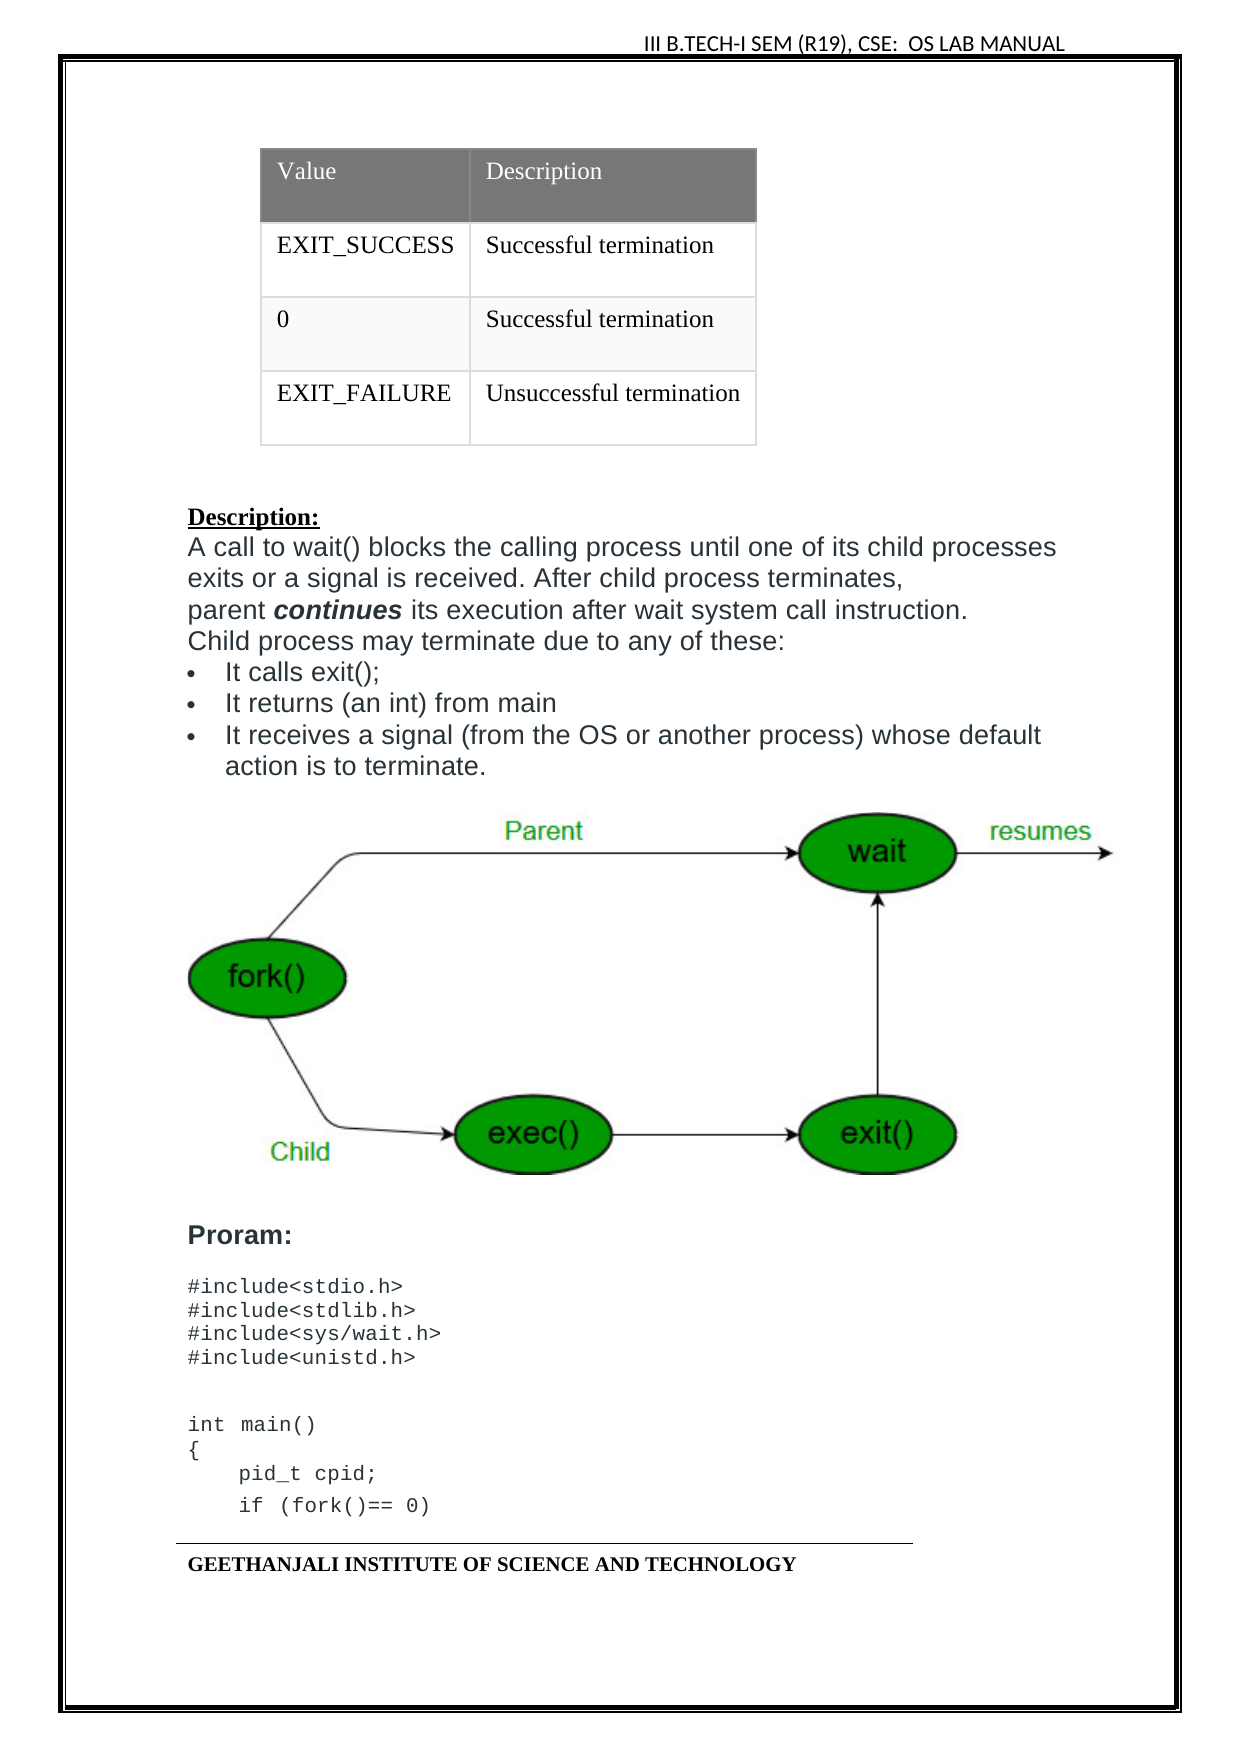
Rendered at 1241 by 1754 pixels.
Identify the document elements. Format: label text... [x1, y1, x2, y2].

picture [187, 812, 1125, 1175]
table_cell EXIT_FAILURE [262, 372, 469, 444]
text #include<unistd.h> [187, 1347, 1065, 1371]
text #include<stdio.h> [187, 1276, 1065, 1300]
table_cell Successful termination [471, 224, 755, 296]
text pid_t cpid; [187, 1462, 1065, 1486]
table_cell 0 [262, 298, 469, 370]
text #include<stdlib.h> [187, 1300, 1065, 1323]
text Description: [187, 502, 1065, 531]
table_header Description [471, 150, 755, 222]
table_cell Successful termination [471, 298, 755, 370]
text #include<sys/wait.h> [187, 1323, 1065, 1347]
list It returns (an int) from main [187, 687, 1065, 719]
text { [187, 1439, 1065, 1462]
list It receives a signal (from the OS or another process) whose default action is to terminate. [187, 719, 1065, 812]
table_header Value [262, 150, 469, 222]
list It calls exit(); [187, 656, 1065, 687]
text if (fork()== 0) [187, 1486, 1065, 1520]
table_cell Unsuccessful termination [471, 372, 755, 444]
text A call to wait() blocks the calling process until one of its child processes exits or a signal is received. After child process terminates, parent continues its execution after wait system call instruction. Child process may terminate due to any of these: [187, 531, 1065, 656]
text int main() [187, 1405, 1065, 1439]
text Proram: [187, 1219, 1065, 1251]
table_cell EXIT_SUCCESS [262, 224, 469, 296]
